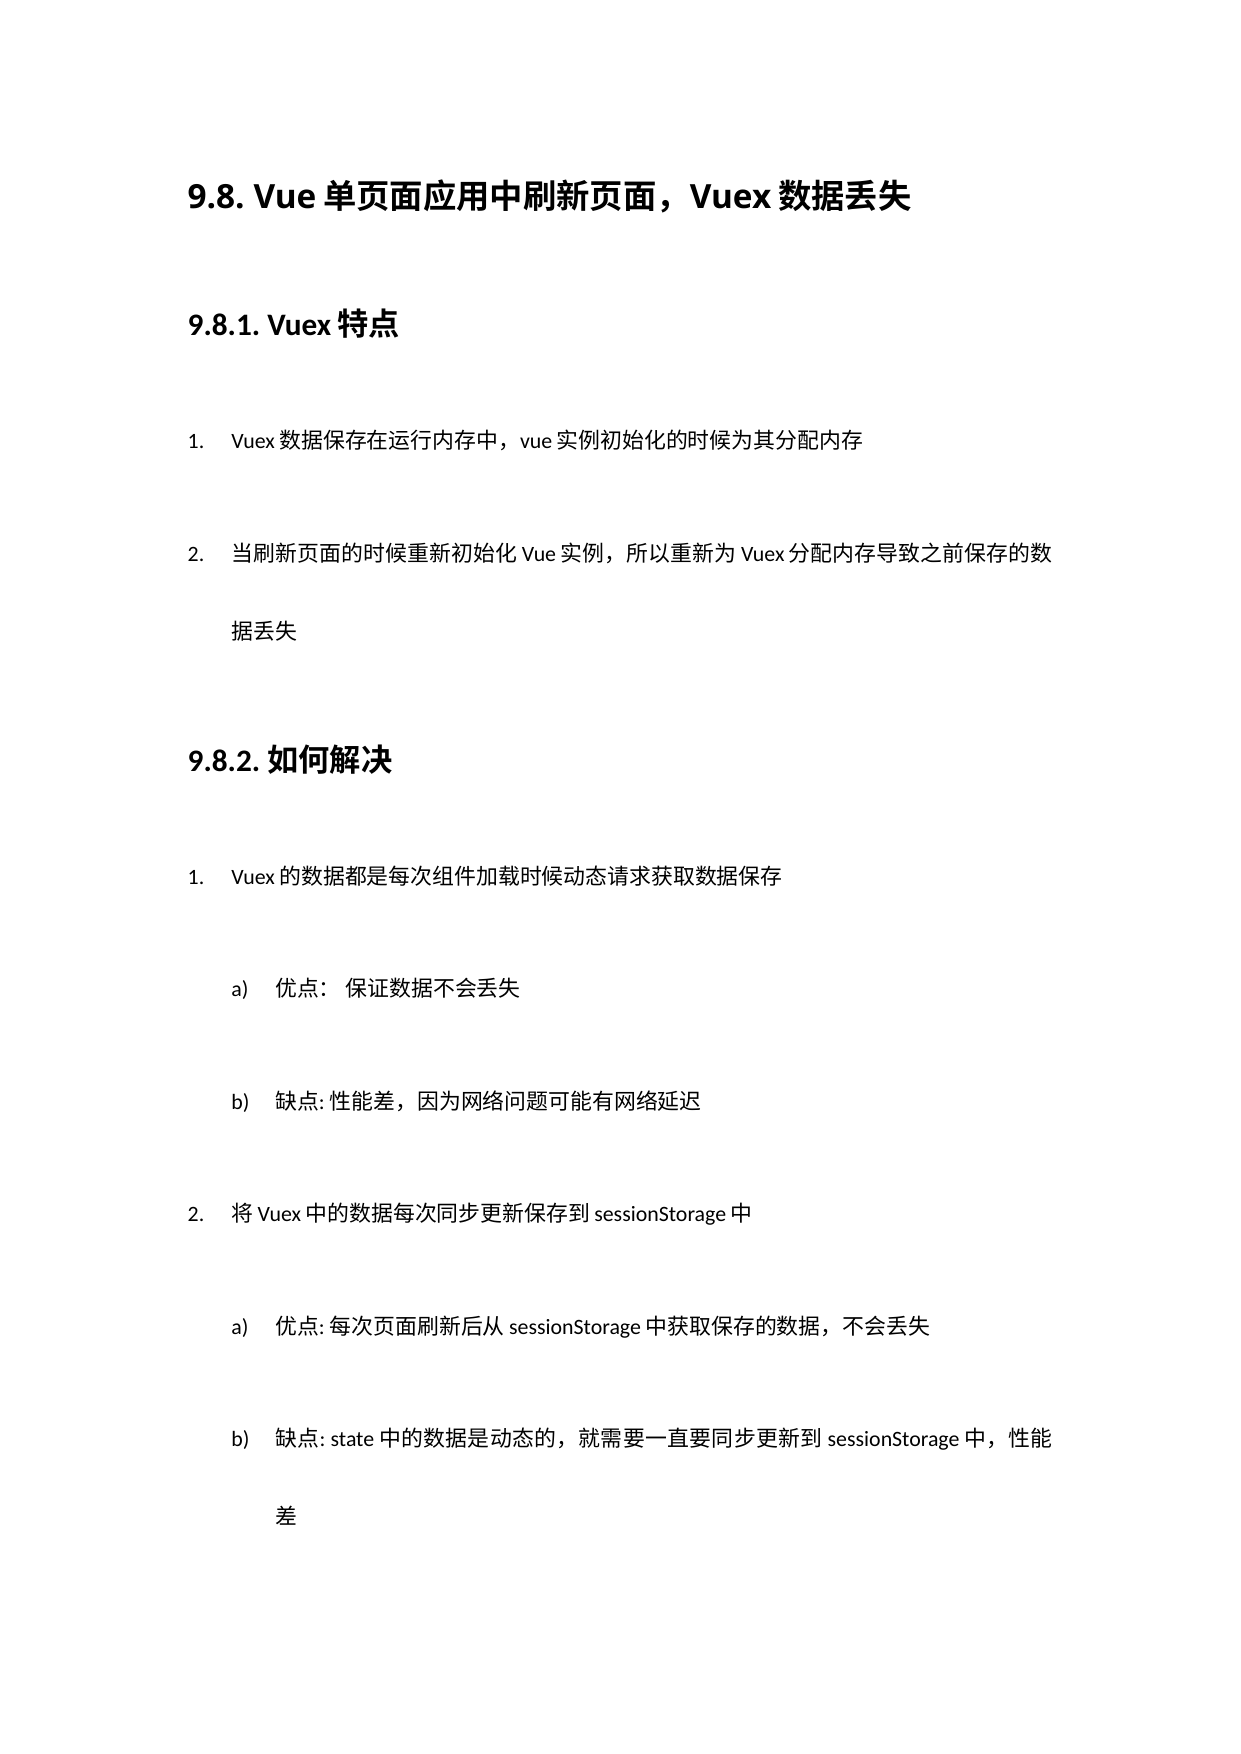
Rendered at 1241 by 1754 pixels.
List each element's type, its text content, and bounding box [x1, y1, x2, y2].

list Vuex的数据都是每次组件加载时候动态请求获取数据保存 [187, 858, 1053, 891]
subtitle Vuex特点 [187, 289, 1053, 354]
list 当刷新页面的时候重新初始化Vue实例，所以重新为Vuex分配内存导致之前保存的数据丢失 [187, 535, 1053, 646]
list 缺点: state中的数据是动态的，就需要一直要同步更新到sessionStorage中，性能差 [231, 1421, 1053, 1531]
subtitle Vue单页面应用中刷新页面，Vuex数据丢失 [187, 162, 1053, 227]
list 缺点: 性能差，因为网络问题可能有网络延迟 [231, 1083, 1053, 1116]
subtitle 如何解决 [187, 725, 1053, 790]
list 优点: 每次页面刷新后从sessionStorage中获取保存的数据，不会丢失 [231, 1308, 1053, 1341]
list 将Vuex中的数据每次同步更新保存到sessionStorage中 [187, 1196, 1053, 1228]
list 优点： 保证数据不会丢失 [231, 971, 1053, 1003]
list Vuex数据保存在运行内存中，vue实例初始化的时候为其分配内存 [187, 423, 1053, 455]
